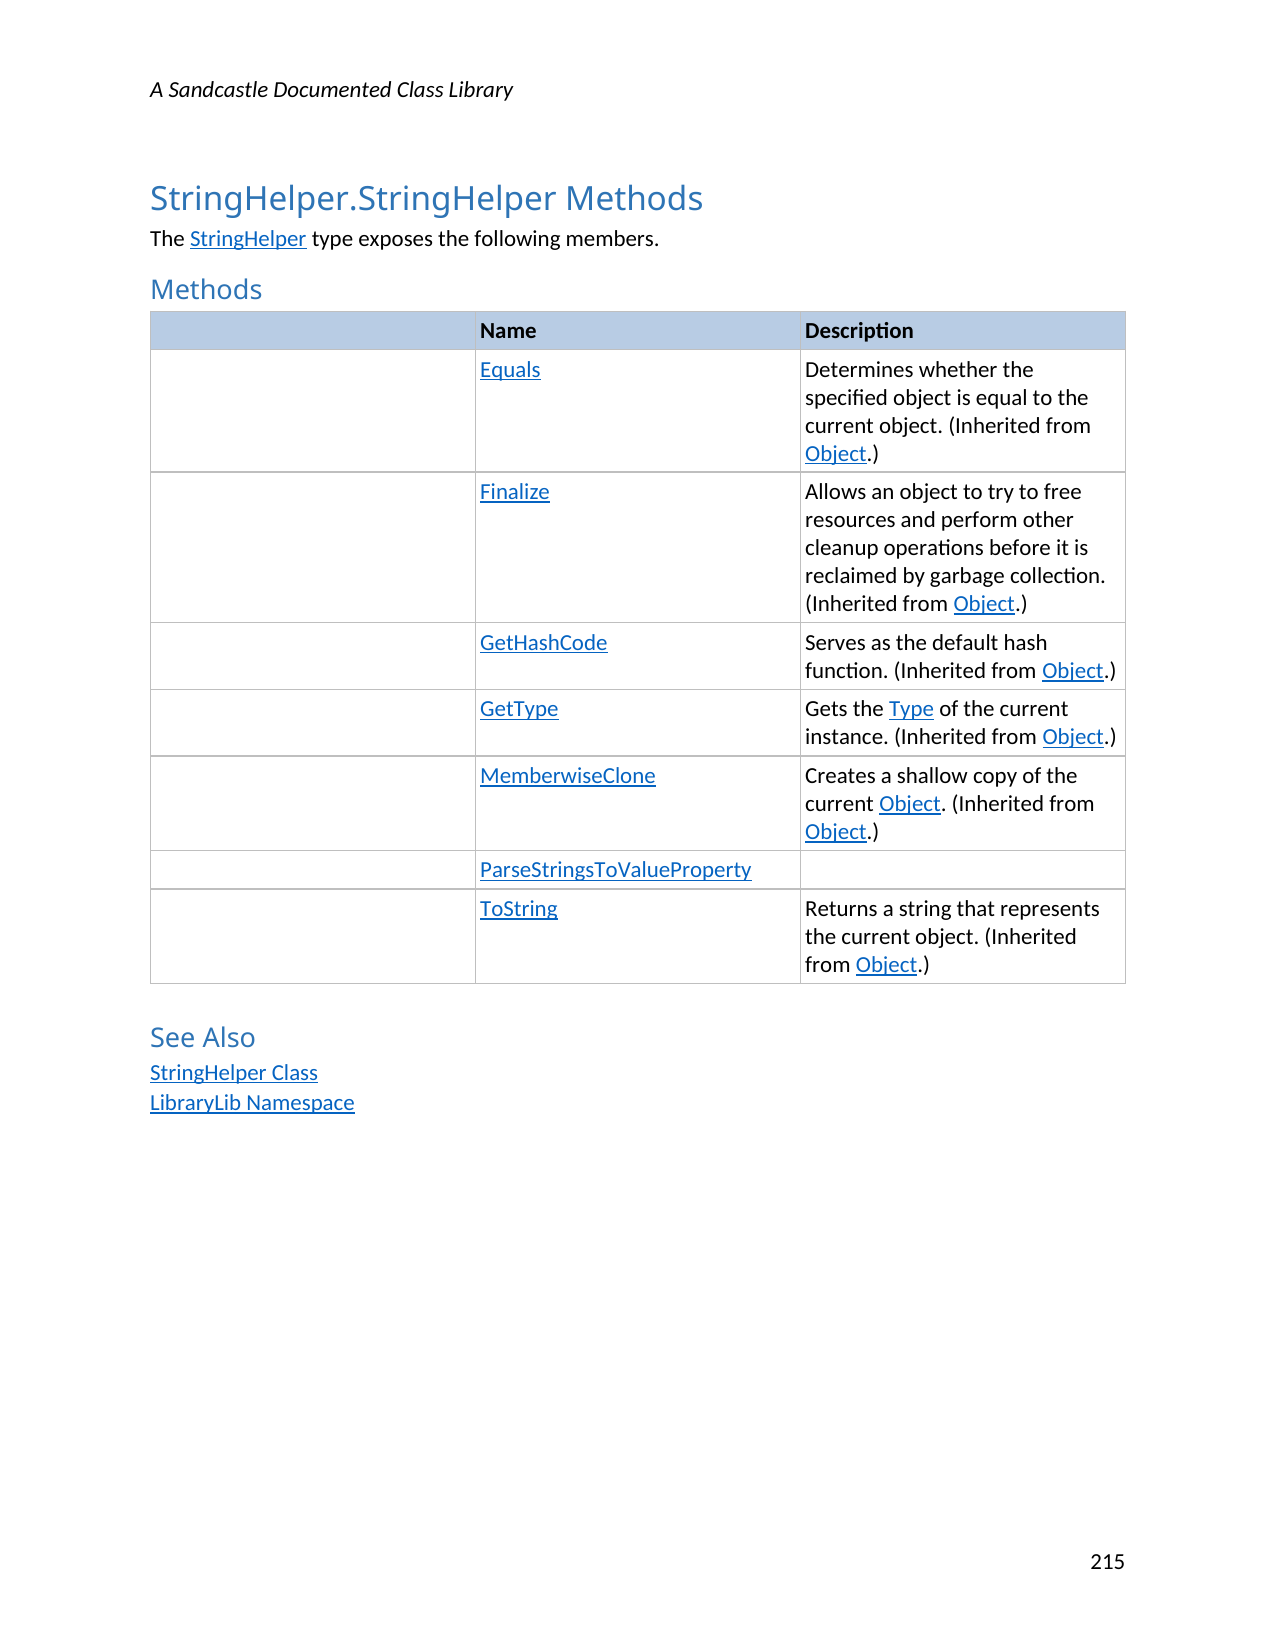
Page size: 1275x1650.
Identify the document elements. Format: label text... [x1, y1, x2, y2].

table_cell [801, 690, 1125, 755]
text StringHelper Class [150, 1058, 1125, 1086]
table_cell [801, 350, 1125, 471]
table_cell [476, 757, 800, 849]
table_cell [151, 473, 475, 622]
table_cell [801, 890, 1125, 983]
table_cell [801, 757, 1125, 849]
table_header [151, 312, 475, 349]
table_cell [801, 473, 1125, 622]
text LibraryLib Namespace [150, 1088, 1125, 1116]
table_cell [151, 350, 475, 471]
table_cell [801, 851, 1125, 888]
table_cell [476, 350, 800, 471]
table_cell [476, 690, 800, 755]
subtitle See Also [150, 1018, 1125, 1055]
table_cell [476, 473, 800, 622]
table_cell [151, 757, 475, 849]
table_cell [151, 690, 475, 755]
subtitle StringHelper.StringHelper Methods [150, 175, 1125, 220]
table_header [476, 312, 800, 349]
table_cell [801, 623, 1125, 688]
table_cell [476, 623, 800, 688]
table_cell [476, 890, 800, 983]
text The StringHelper type exposes the following members. [150, 224, 1125, 252]
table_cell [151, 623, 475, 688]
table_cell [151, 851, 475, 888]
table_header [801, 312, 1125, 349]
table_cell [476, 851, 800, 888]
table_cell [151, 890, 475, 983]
subtitle Methods [150, 271, 1125, 308]
